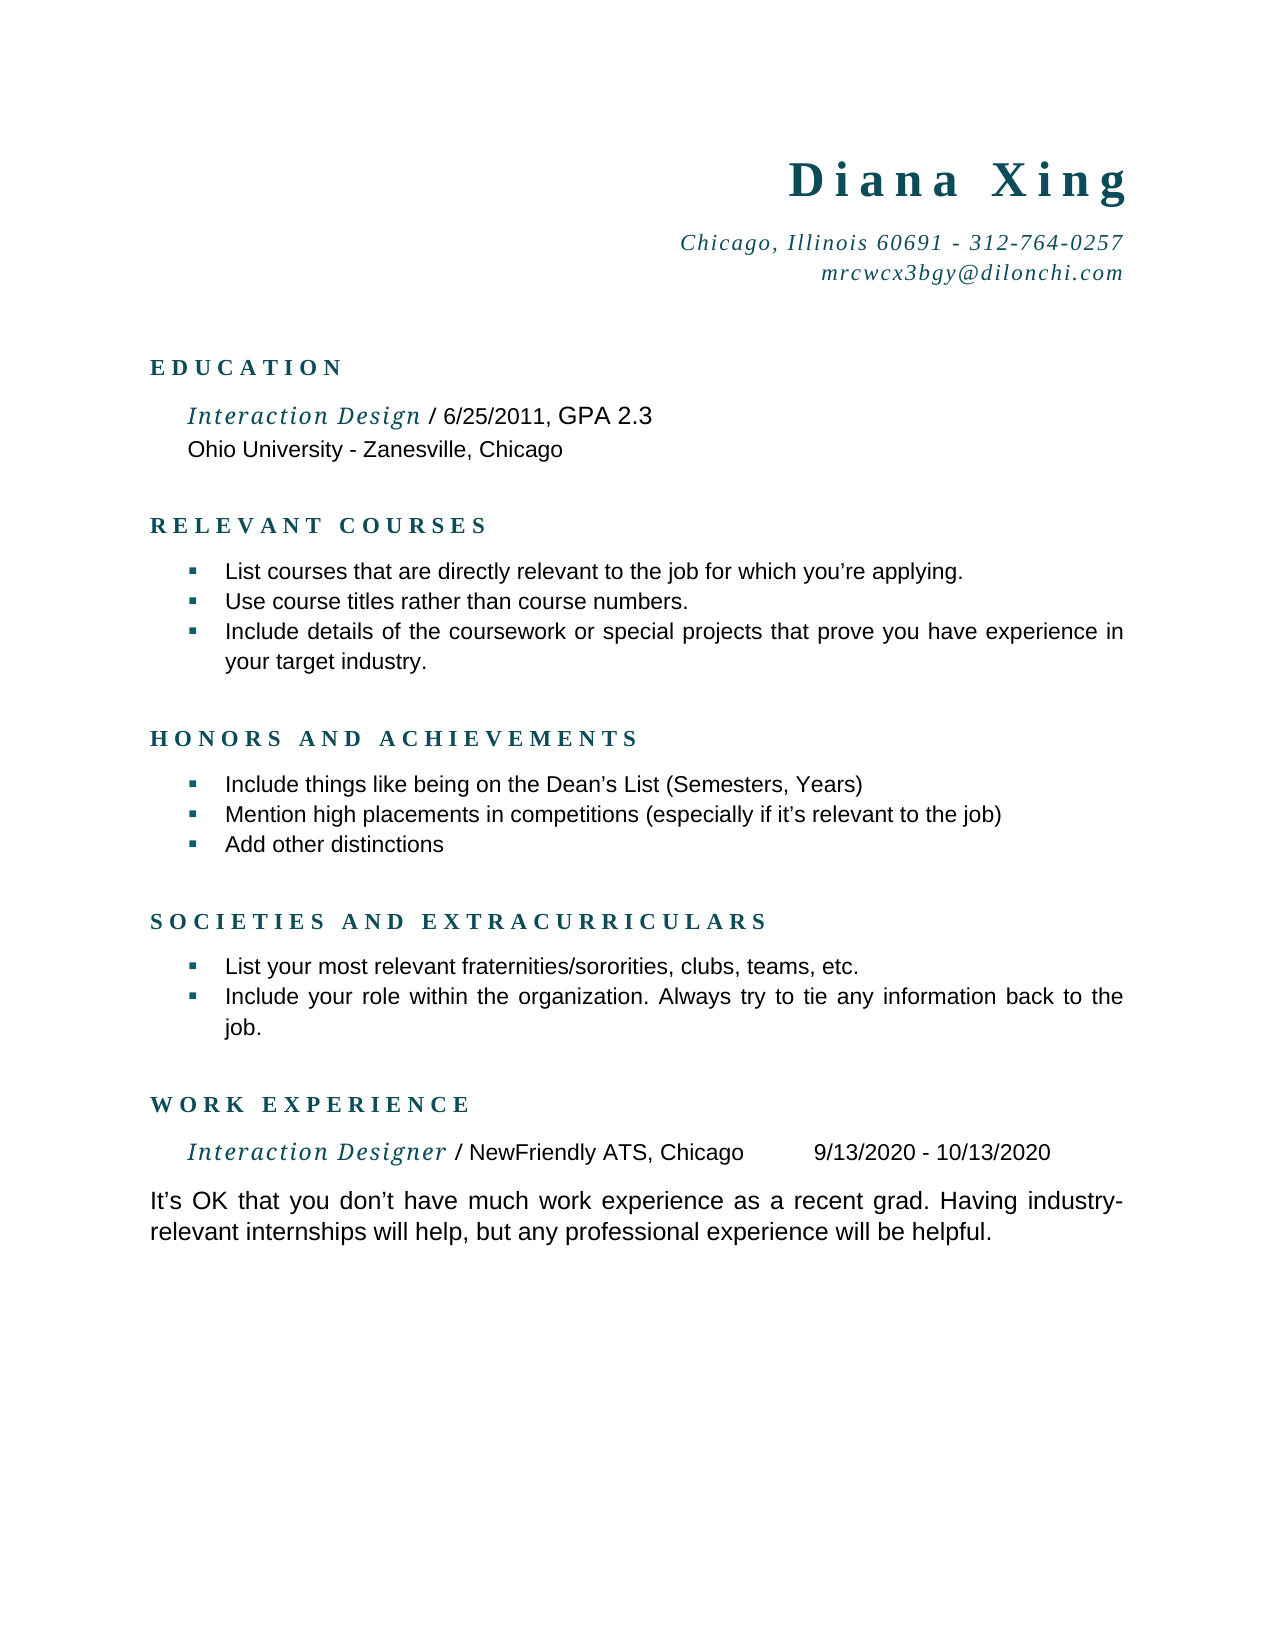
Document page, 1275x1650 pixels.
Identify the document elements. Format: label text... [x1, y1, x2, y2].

text WORK EXPERIENCE [150, 1091, 1125, 1117]
list Include your role within the organization. Always try to tie any information back to the job. [187, 983, 1125, 1040]
text It’s OK that you don’t have much work experience as a recent grad. Having industry-relevant internships will help, but any professional experience will be helpful. [150, 1186, 1125, 1246]
text Chicago, Illinois 60691 - 312-764-0257 [187, 229, 1125, 255]
list Include details of the coursework or special projects that prove you have experience in your target industry. [187, 618, 1125, 675]
text EDUCATION [150, 354, 1125, 381]
text Diana Xing [150, 150, 1125, 207]
list Include things like being on the Dean’s List (Semesters, Years) [187, 771, 1125, 797]
list List your most relevant fraternities/sororities, clubs, teams, etc. [187, 953, 1125, 979]
text Ohio University - Zanesville, Chicago [187, 436, 1125, 462]
text HONORS AND ACHIEVEMENTS [150, 725, 1125, 752]
list List courses that are directly relevant to the job for which you’re applying. [187, 558, 1125, 584]
list Mention high placements in competitions (especially if it’s relevant to the job) [187, 801, 1125, 827]
text RELEVANT COURSES [150, 513, 1125, 539]
text Interaction Design / 6/25/2011, GPA 2.3 [187, 399, 1125, 431]
text Interaction Designer / NewFriendly ATS, Chicago 9/13/2020 - 10/13/2020 [150, 1136, 1125, 1167]
text SOCIETIES AND EXTRACURRICULARS [150, 908, 1125, 934]
list Add other distinctions [187, 831, 1125, 857]
list Use course titles rather than course numbers. [187, 588, 1125, 614]
text mrcwcx3bgy@dilonchi.com [150, 259, 1125, 285]
